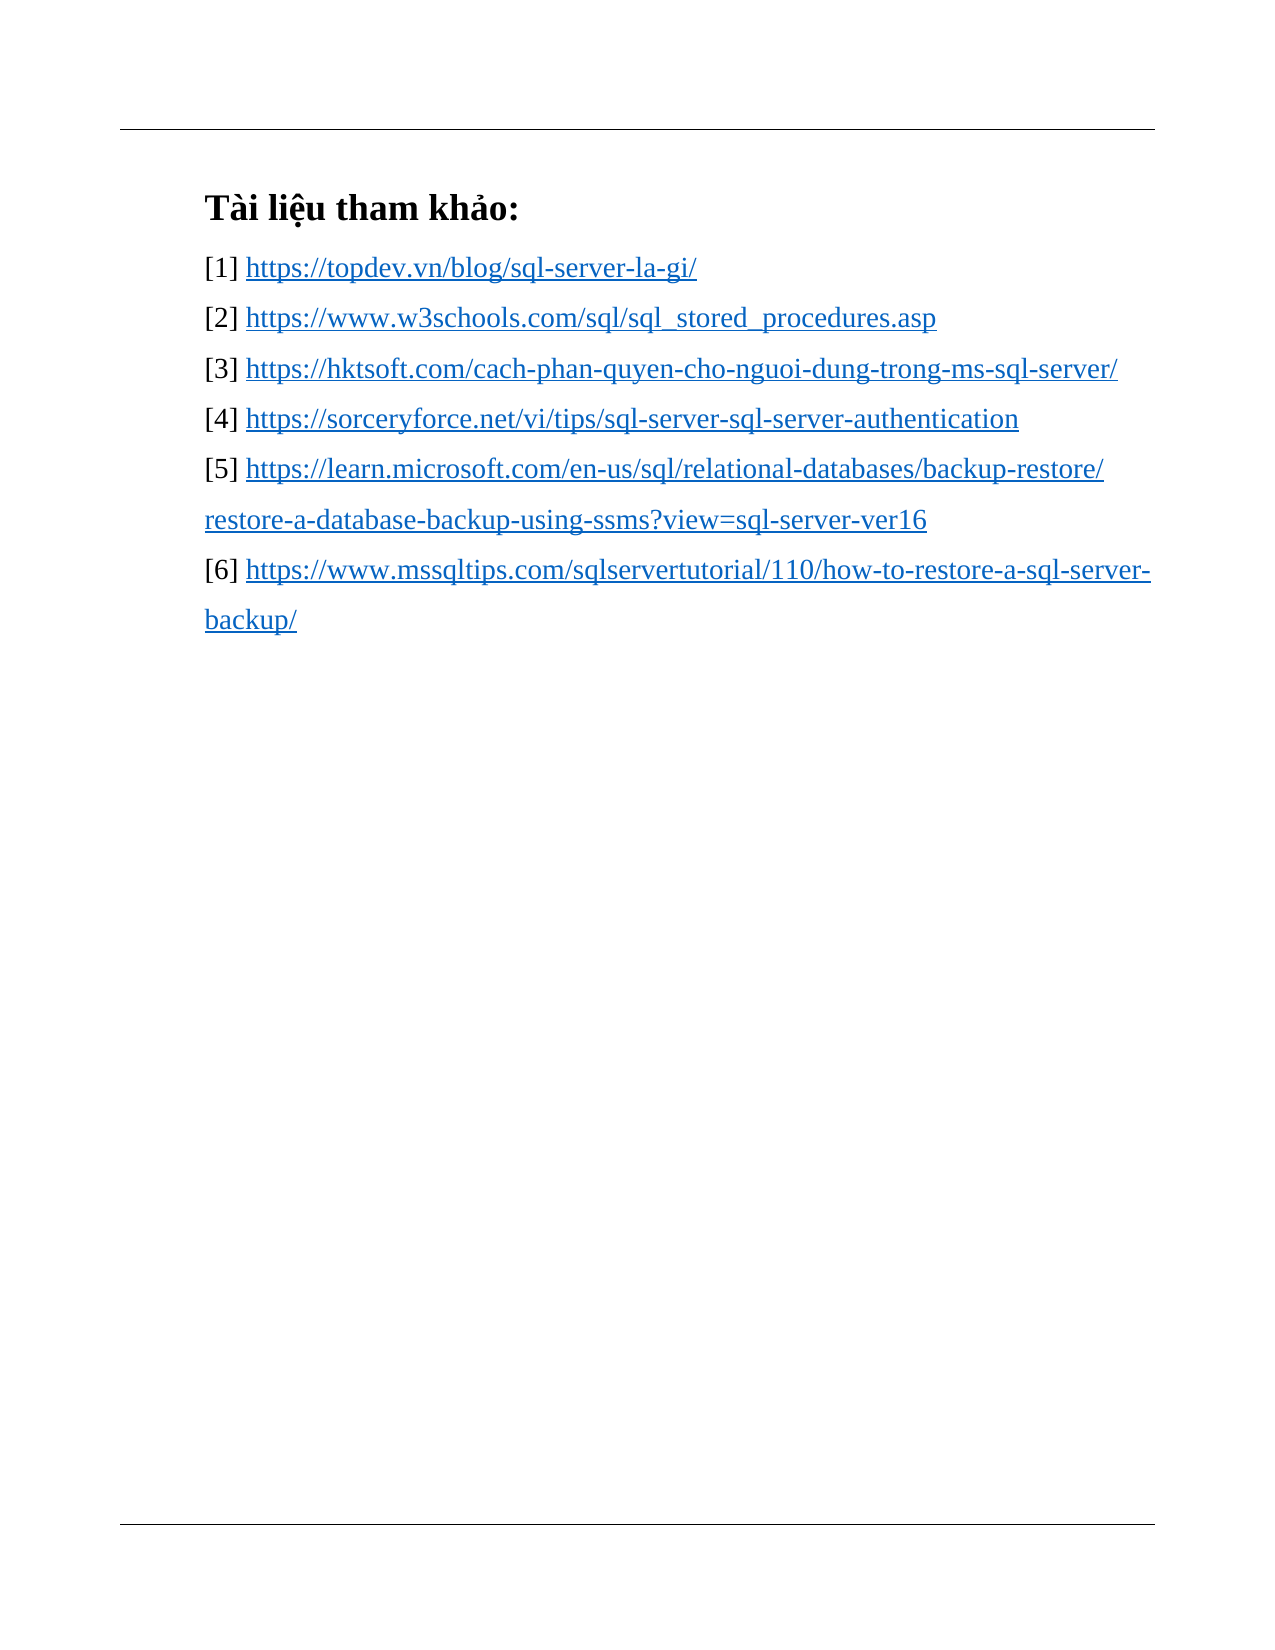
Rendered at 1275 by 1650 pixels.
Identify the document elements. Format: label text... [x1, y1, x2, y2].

list [4] https://sorceryforce.net/vi/tips/sql-server-sql-server-authentication [204, 401, 1155, 435]
list Tài liệu tham khảo: [204, 130, 1155, 229]
list [5] https://learn.microsoft.com/en-us/sql/relational-databases/backup-restore/restore-a-database-backup-using-ssms?view=sql-server-ver16 [204, 451, 1155, 535]
list [2] https://www.w3schools.com/sql/sql_stored_procedures.asp [204, 301, 1155, 334]
list [1] https://topdev.vn/blog/sql-server-la-gi/ [204, 250, 1155, 284]
list [3] https://hktsoft.com/cach-phan-quyen-cho-nguoi-dung-trong-ms-sql-server/ [204, 351, 1155, 384]
list [6] https://www.mssqltips.com/sqlservertutorial/110/how-to-restore-a-sql-server-backup/ [204, 552, 1155, 636]
